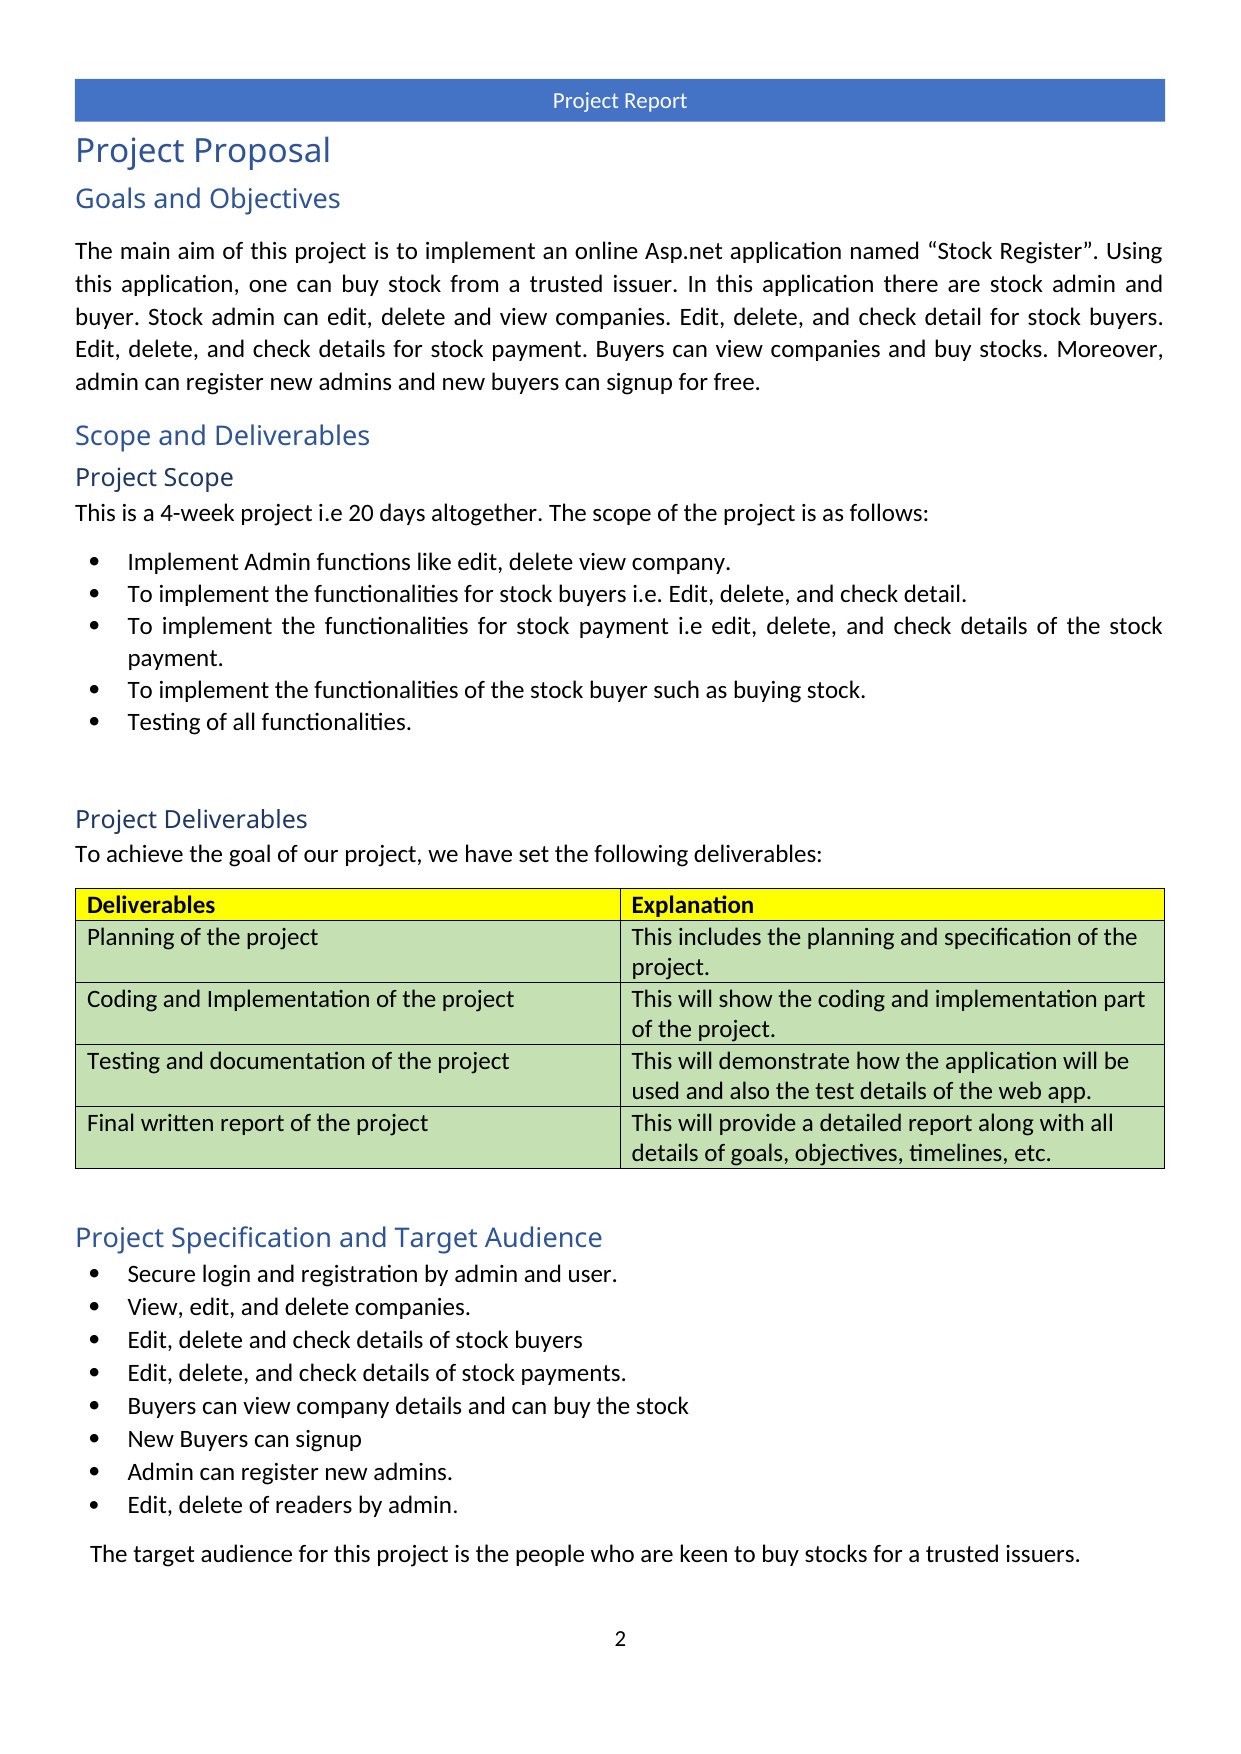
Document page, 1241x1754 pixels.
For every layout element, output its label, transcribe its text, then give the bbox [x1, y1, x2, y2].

list Testing of all functionalities. [90, 706, 1165, 737]
subtitle Project Specification and Target Audience [75, 1219, 1165, 1256]
table_cell This will provide a detailed report along with all details of goals, objectives, timelines, etc. [621, 1107, 1164, 1168]
list Edit, delete and check details of stock buyers [90, 1324, 1165, 1355]
table_cell Coding and Implementation of the project [76, 983, 620, 1044]
text The target audience for this project is the people who are keen to buy stocks for a trusted issuers. [90, 1538, 1165, 1569]
text The main aim of this project is to implement an online Asp.net application named “Stock Register”. Using this application, one can buy stock from a trusted issuer. In this application there are stock admin and buyer. Stock admin can edit, delete and view companies. Edit, delete, and check detail for stock buyers. Edit, delete, and check details for stock payment. Buyers can view companies and buy stocks. Moreover, admin can register new admins and new buyers can signup for free. [75, 235, 1165, 397]
table_header Explanation [621, 889, 1164, 920]
list Edit, delete, and check details of stock payments. [90, 1357, 1165, 1388]
text To achieve the goal of our project, we have set the following deliverables: [75, 839, 1165, 869]
list Implement Admin functions like edit, delete view company. [90, 546, 1165, 577]
subtitle Goals and Objectives [75, 179, 1165, 216]
list Admin can register new admins. [90, 1456, 1165, 1487]
subtitle Project Scope [75, 460, 1165, 494]
table_cell Testing and documentation of the project [76, 1045, 620, 1106]
table_header Deliverables [76, 889, 620, 920]
list To implement the functionalities for stock payment i.e edit, delete, and check details of the stock payment. [90, 610, 1165, 673]
table_cell This includes the planning and specification of the project. [621, 921, 1164, 982]
subtitle Project Proposal [75, 122, 1165, 172]
table_cell This will demonstrate how the application will be used and also the test details of the web app. [621, 1045, 1164, 1106]
list To implement the functionalities of the stock buyer such as buying stock. [90, 674, 1165, 705]
list New Buyers can signup [90, 1423, 1165, 1454]
table_cell This will show the coding and implementation part of the project. [621, 983, 1164, 1044]
list To implement the functionalities for stock buyers i.e. Edit, delete, and check detail. [90, 578, 1165, 609]
list Buyers can view company details and can buy the stock [90, 1390, 1165, 1421]
list Edit, delete of readers by admin. [90, 1489, 1165, 1519]
text This is a 4-week project i.e 20 days altogether. The scope of the project is as follows: [75, 497, 1165, 527]
list Secure login and registration by admin and user. [90, 1258, 1165, 1289]
table_cell Planning of the project [76, 921, 620, 982]
subtitle Project Deliverables [75, 802, 1165, 836]
table_cell Final written report of the project [76, 1107, 620, 1168]
subtitle Scope and Deliverables [75, 416, 1165, 453]
list View, edit, and delete companies. [90, 1291, 1165, 1322]
